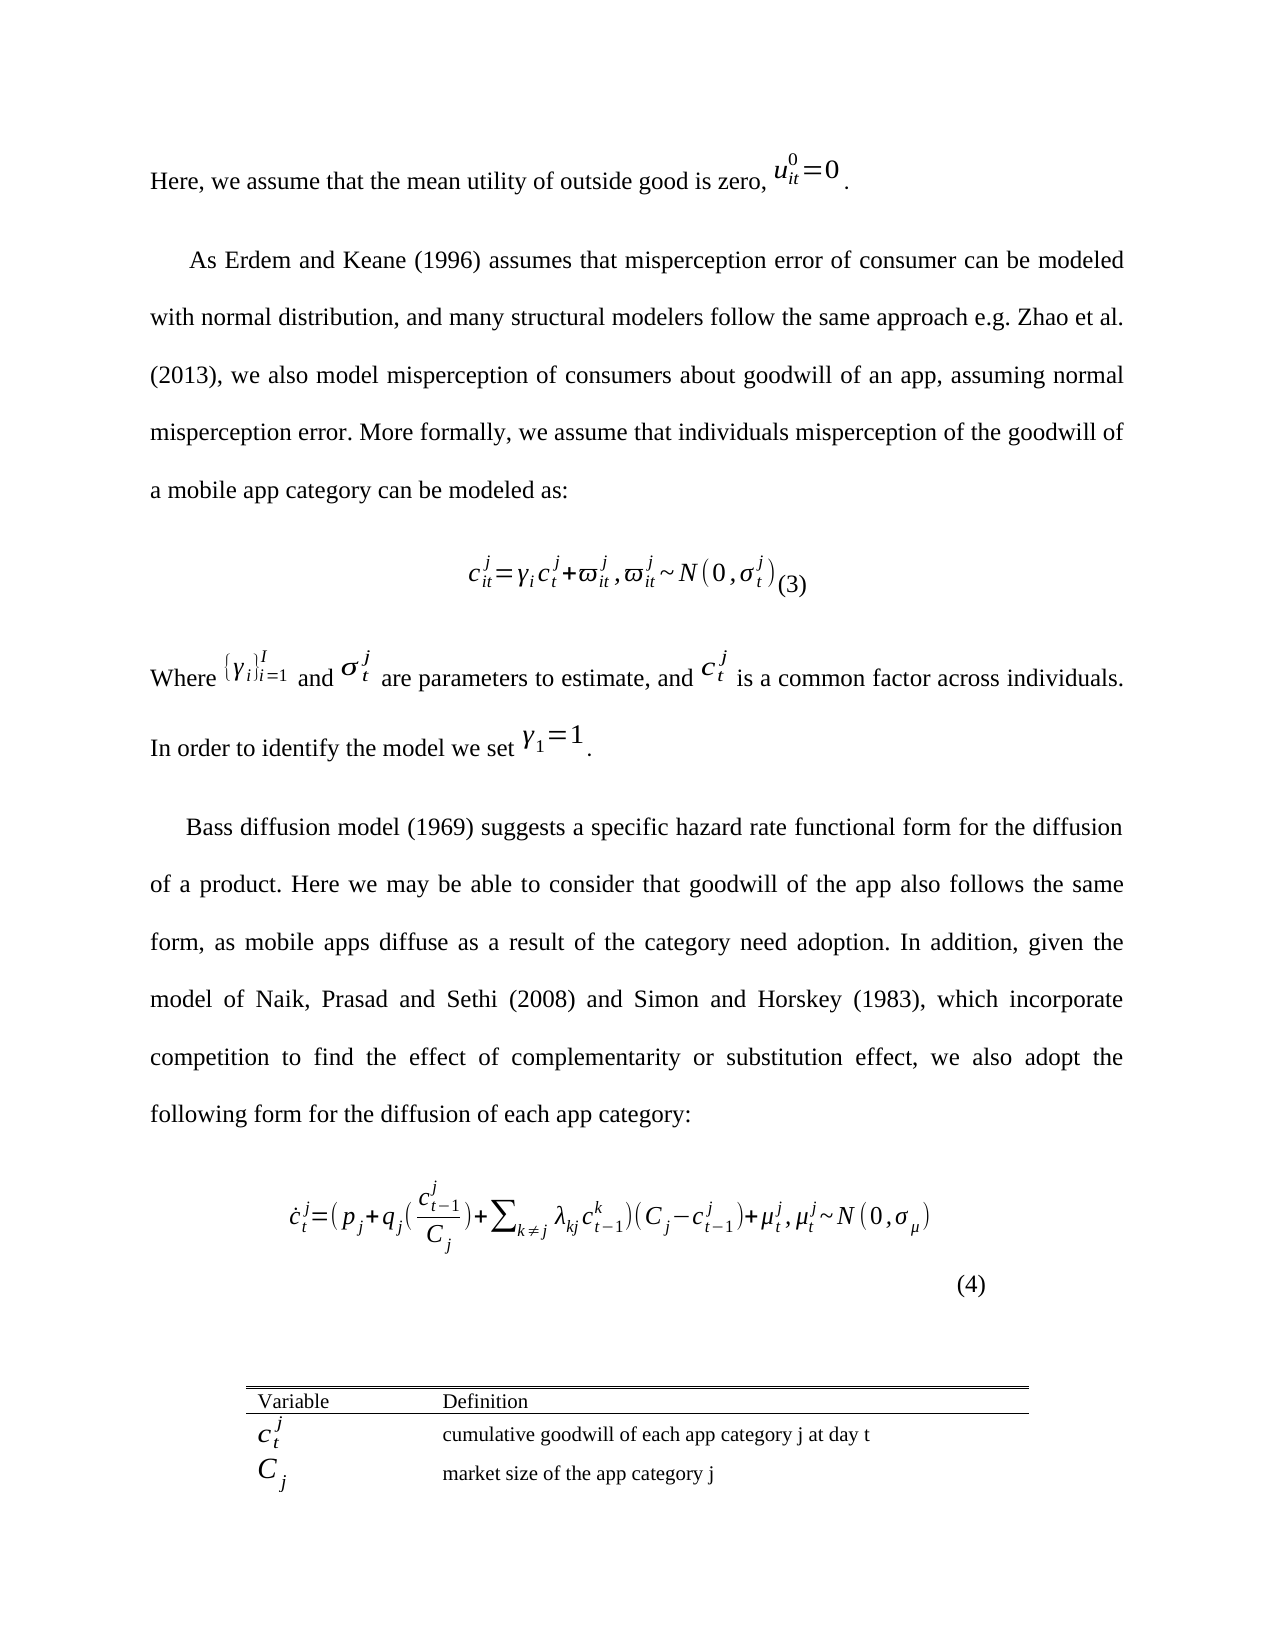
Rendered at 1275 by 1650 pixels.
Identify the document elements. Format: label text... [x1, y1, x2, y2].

table_cell [246, 1453, 431, 1492]
text Where and are parameters to estimate, and is a common factor across individuals. In order to identify the model we set . [150, 647, 1125, 762]
text As Erdem and Keane (1996) assumes that misperception error of consumer can be modeled with normal distribution, and many structural modelers follow the same approach e.g. Zhao et al. (2013), we also model misperception of consumers about goodwill of an app, assuming normal misperception error. More formally, we assume that individuals misperception of the goodwill of a mobile app category can be modeled as: [150, 245, 1125, 503]
table_cell cumulative goodwill of each app category j at day t [431, 1414, 1029, 1453]
text (4) [150, 1178, 1125, 1298]
table_cell market size of the app category j [431, 1453, 1029, 1492]
table_cell [246, 1414, 431, 1453]
table_header Variable [246, 1389, 431, 1413]
text (3) [150, 553, 1125, 597]
text Bass diffusion model (1969) suggests a specific hazard rate functional form for the diffusion of a product. Here we may be able to consider that goodwill of the app also follows the same form, as mobile apps diffuse as a result of the category need adoption. In addition, given the model of Naik, Prasad and Sethi (2008) and Simon and Horskey (1983), which incorporate competition to find the effect of complementarity or substitution effect, we also adopt the following form for the diffusion of each app category: [150, 812, 1125, 1128]
text Here, we assume that the mean utility of outside good is zero, . [150, 150, 1125, 195]
table_header Definition [431, 1389, 1029, 1413]
